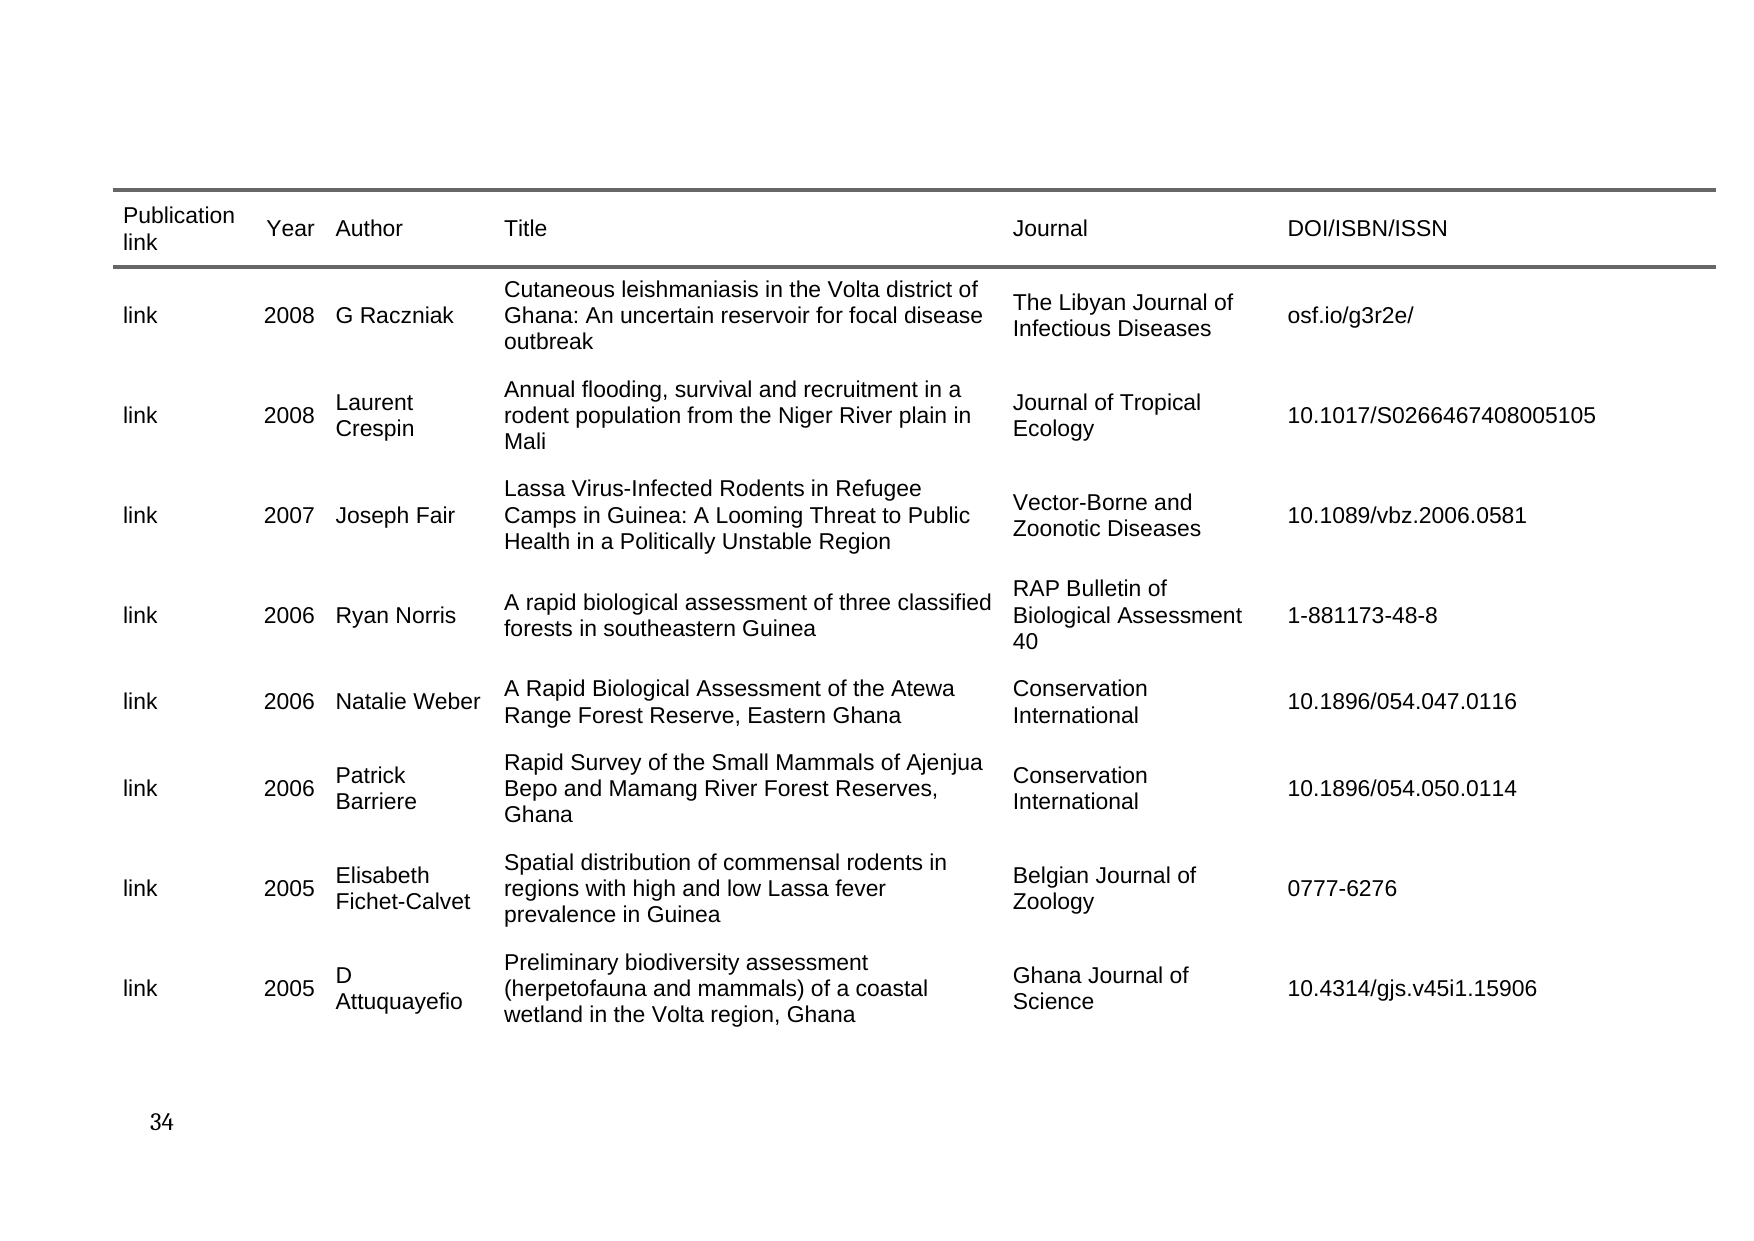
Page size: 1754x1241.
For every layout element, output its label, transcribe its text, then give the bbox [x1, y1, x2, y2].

table_cell Lassa Virus-Infected Rodents in Refugee Camps in Guinea: A Looming Threat to Public Health in a Politically Unstable Region [494, 465, 1002, 565]
table_cell 2005 [253, 838, 325, 938]
table_header Journal [1002, 192, 1277, 265]
table_cell 1-881173-48-8 [1277, 565, 1716, 665]
table_cell Patrick Barriere [325, 738, 493, 838]
table_cell osf.io/g3r2e/ [1277, 269, 1716, 365]
table_cell Spatial distribution of commensal rodents in regions with high and low Lassa fever prevalence in Guinea [494, 838, 1002, 938]
table_cell Conservation International [1002, 665, 1277, 738]
table_cell G Raczniak [325, 269, 493, 365]
table_cell 2007 [253, 465, 325, 565]
table_cell A rapid biological assessment of three classified forests in southeastern Guinea [494, 565, 1002, 665]
table_cell Ryan Norris [325, 565, 493, 665]
table_cell link [113, 938, 253, 1038]
table_cell 2006 [253, 565, 325, 665]
table_cell 2006 [253, 738, 325, 838]
table_cell link [113, 365, 253, 465]
table_header Title [494, 192, 1002, 265]
table_cell 2006 [253, 665, 325, 738]
table_cell Laurent Crespin [325, 365, 493, 465]
table_cell Preliminary biodiversity assessment (herpetofauna and mammals) of a coastal wetland in the Volta region, Ghana [494, 938, 1002, 1038]
table_cell 10.4314/gjs.v45i1.15906 [1277, 938, 1716, 1038]
table_cell Ghana Journal of Science [1002, 938, 1277, 1038]
table_cell Vector-Borne and Zoonotic Diseases [1002, 465, 1277, 565]
table_header Author [325, 192, 493, 265]
table_header DOI/ISBN/ISSN [1277, 192, 1716, 265]
table_cell Journal of Tropical Ecology [1002, 365, 1277, 465]
table_cell Natalie Weber [325, 665, 493, 738]
table_header Publication link [113, 192, 253, 265]
table_cell Annual flooding, survival and recruitment in a rodent population from the Niger River plain in Mali [494, 365, 1002, 465]
table_cell link [113, 665, 253, 738]
table_cell 10.1896/054.050.0114 [1277, 738, 1716, 838]
table_header Year [253, 192, 325, 265]
table_cell Joseph Fair [325, 465, 493, 565]
table_cell link [113, 465, 253, 565]
table_cell link [113, 838, 253, 938]
table_cell Cutaneous leishmaniasis in the Volta district of Ghana: An uncertain reservoir for focal disease outbreak [494, 269, 1002, 365]
table_cell link [113, 738, 253, 838]
table_cell Conservation International [1002, 738, 1277, 838]
table_cell link [113, 565, 253, 665]
table_cell 10.1089/vbz.2006.0581 [1277, 465, 1716, 565]
table_cell 0777-6276 [1277, 838, 1716, 938]
table_cell 10.1896/054.047.0116 [1277, 665, 1716, 738]
table_cell RAP Bulletin of Biological Assessment 40 [1002, 565, 1277, 665]
table_cell The Libyan Journal of Infectious Diseases [1002, 269, 1277, 365]
table_cell link [113, 269, 253, 365]
table_cell 10.1017/S0266467408005105 [1277, 365, 1716, 465]
table_cell A Rapid Biological Assessment of the Atewa Range Forest Reserve, Eastern Ghana [494, 665, 1002, 738]
table_cell Belgian Journal of Zoology [1002, 838, 1277, 938]
table_cell D Attuquayefio [325, 938, 493, 1038]
table_cell Elisabeth Fichet-Calvet [325, 838, 493, 938]
table_cell 2008 [253, 365, 325, 465]
table_cell Rapid Survey of the Small Mammals of Ajenjua Bepo and Mamang River Forest Reserves, Ghana [494, 738, 1002, 838]
table_cell 2005 [253, 938, 325, 1038]
table_cell 2008 [253, 269, 325, 365]
